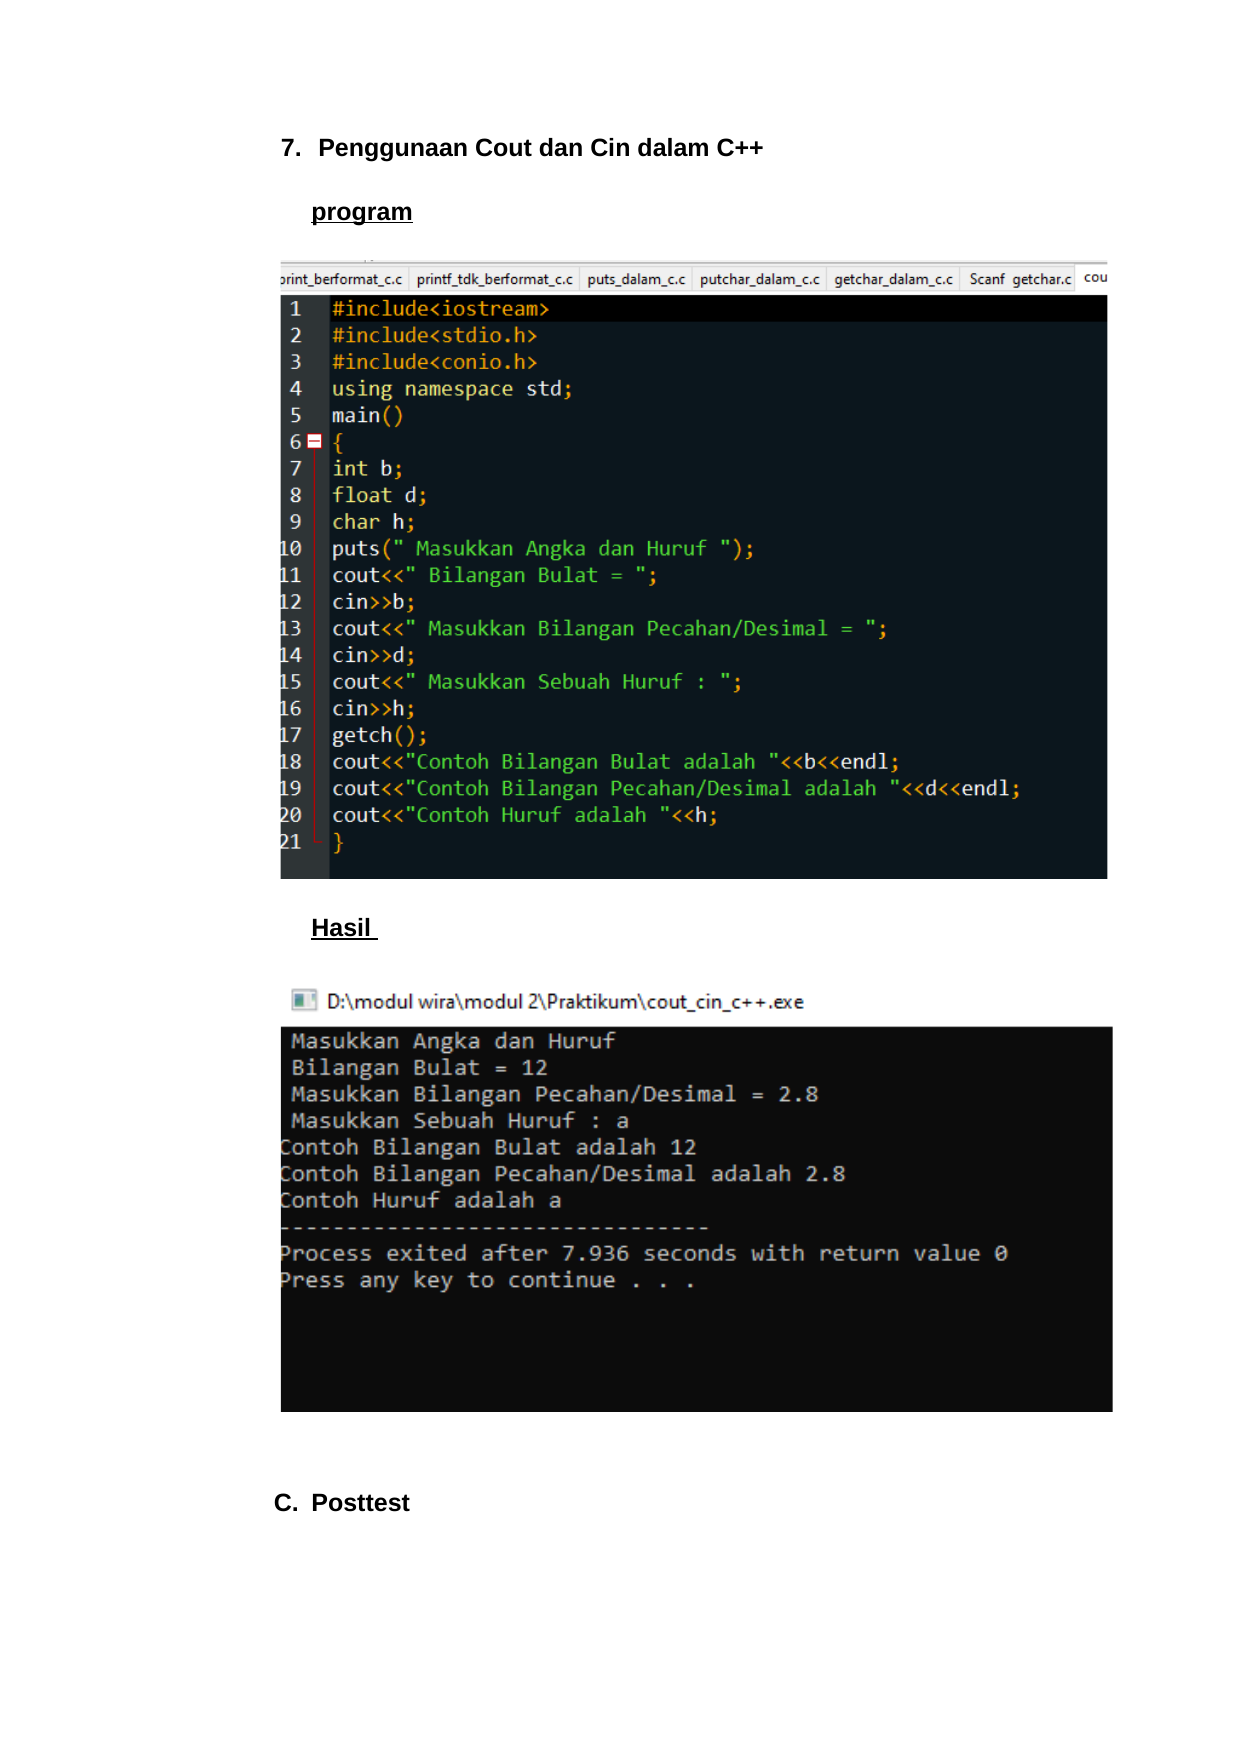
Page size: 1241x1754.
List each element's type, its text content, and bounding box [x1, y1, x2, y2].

list Posttest [274, 1488, 1063, 1517]
text program [311, 197, 1063, 226]
picture [280, 979, 1113, 1412]
text Hasil [281, 913, 1063, 942]
list Penggunaan Cout dan Cin dalam C++ [281, 133, 1063, 162]
picture [280, 260, 1108, 879]
